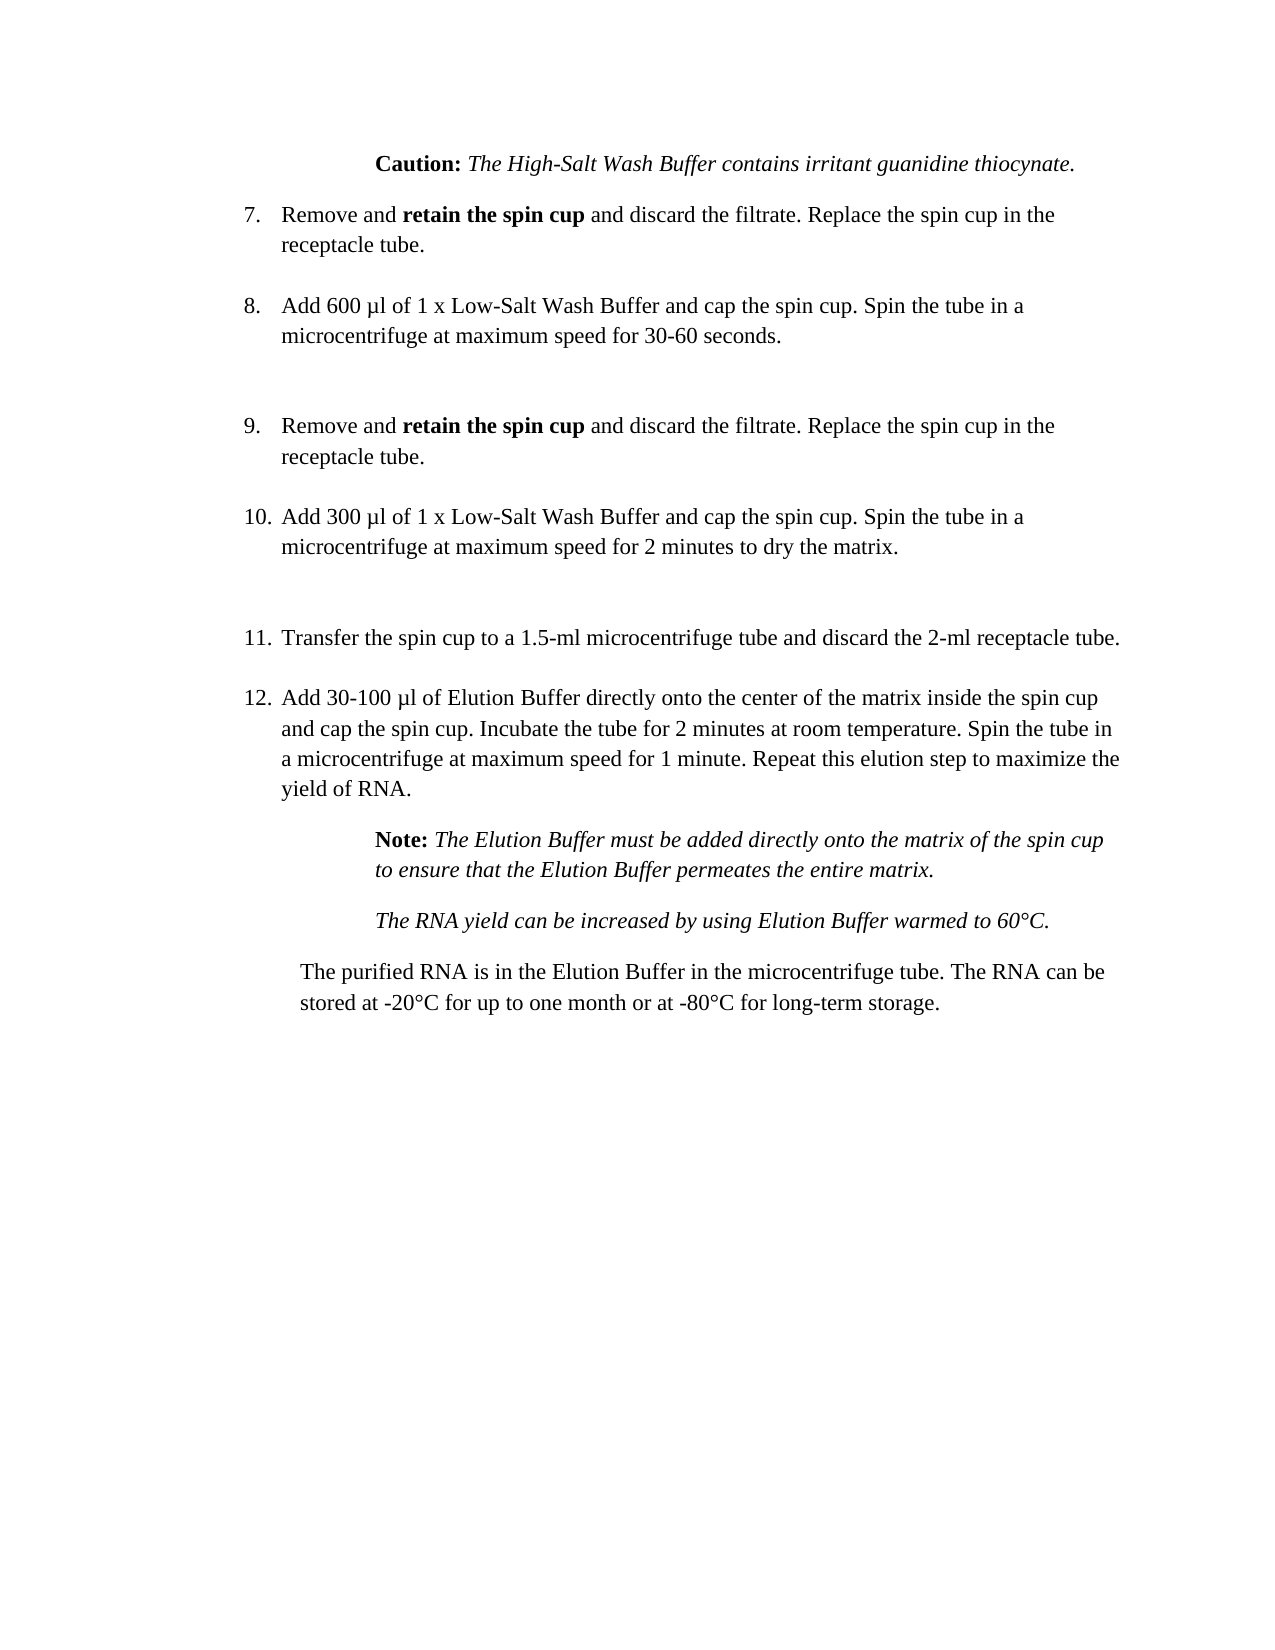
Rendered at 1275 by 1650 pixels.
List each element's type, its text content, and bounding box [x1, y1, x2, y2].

text Note: The Elution Buffer must be added directly onto the matrix of the spin cup to ensure that the Elution Buffer permeates the entire matrix. [375, 826, 1125, 883]
list Remove and retain the spin cup and discard the filtrate. Replace the spin cup in the receptacle tube. [244, 201, 1125, 258]
list Add 300 µl of 1 x Low-Salt Wash Buffer and cap the spin cup. Spin the tube in a microcentrifuge at maximum speed for 2 minutes to dry the matrix. [244, 503, 1125, 560]
text The RNA yield can be increased by using Elution Buffer warmed to 60°C. [375, 907, 1125, 934]
text Caution: The High-Salt Wash Buffer contains irritant guanidine thiocynate. [375, 150, 1125, 176]
list Add 600 µl of 1 x Low-Salt Wash Buffer and cap the spin cup. Spin the tube in a microcentrifuge at maximum speed for 30-60 seconds. [244, 292, 1125, 348]
text The purified RNA is in the Elution Buffer in the microcentrifuge tube. The RNA can be stored at -20°C for up to one month or at -80°C for long-term storage. [300, 958, 1125, 1015]
list Add 30-100 µl of Elution Buffer directly onto the center of the matrix inside the spin cup and cap the spin cup. Incubate the tube for 2 minutes at room temperature. Spin the tube in a microcentrifuge at maximum speed for 1 minute. Repeat this elution step to maximize the yield of RNA. [244, 684, 1125, 801]
list Remove and retain the spin cup and discard the filtrate. Replace the spin cup in the receptacle tube. [244, 412, 1125, 469]
list Transfer the spin cup to a 1.5-ml microcentrifuge tube and discard the 2-ml receptacle tube. [244, 624, 1125, 650]
